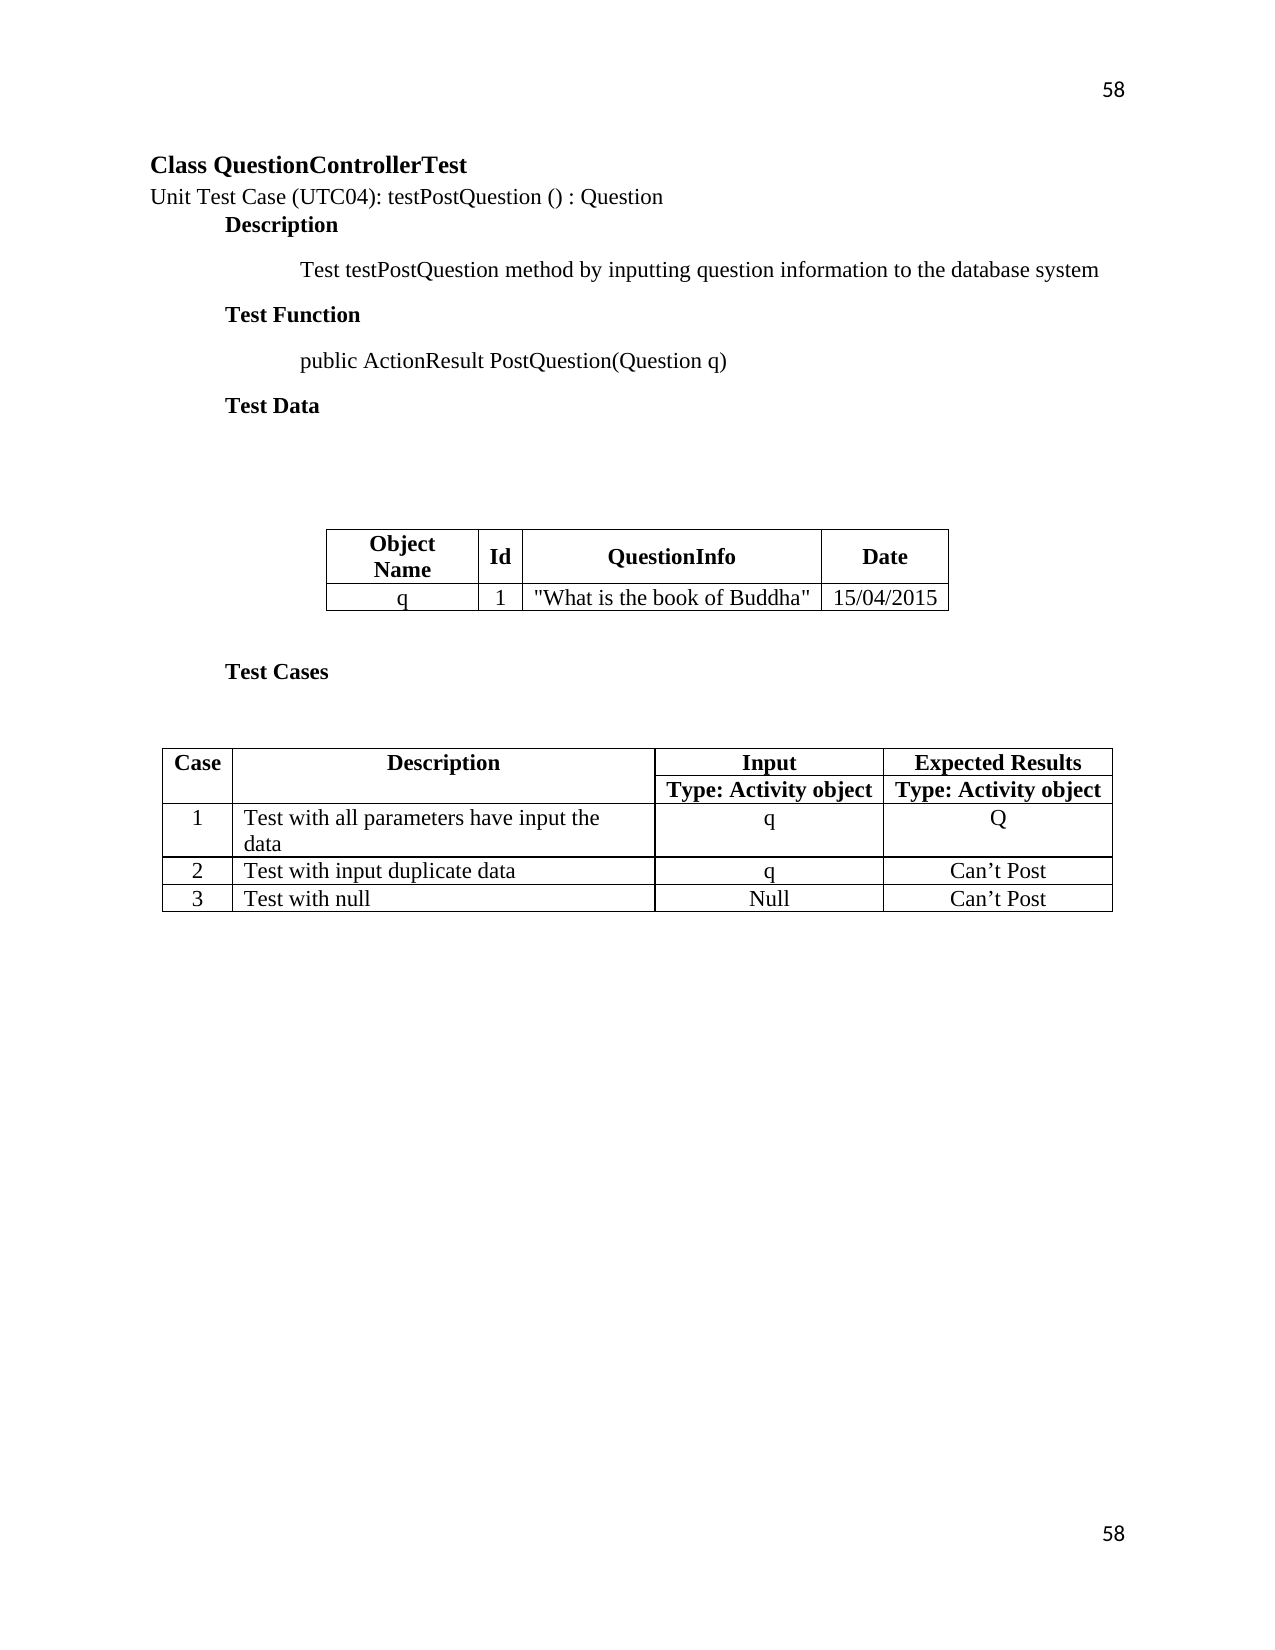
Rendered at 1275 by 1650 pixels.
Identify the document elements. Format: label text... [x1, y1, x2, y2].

text Test testPostQuestion method by inputting question information to the database system [150, 256, 1125, 283]
subtitle Unit Test Case (UTC04): testPostQuestion () : Question [150, 183, 1125, 209]
table_header Date [822, 530, 948, 582]
table_header QuestionInfo [523, 530, 821, 582]
table_cell q [327, 584, 478, 610]
table_cell 1 [479, 584, 522, 610]
table_cell Test with null [233, 885, 654, 911]
text public ActionResult PostQuestion(Question q) [150, 347, 1125, 373]
table_header Object Name [327, 530, 478, 582]
table_cell 15/04/2015 [822, 584, 948, 610]
text Test Data [150, 392, 1125, 418]
table_cell Test with input duplicate data [233, 858, 654, 884]
table_cell Test with all parameters have input the data [233, 804, 654, 856]
table_cell 1 [163, 804, 232, 856]
subtitle Class QuestionControllerTest [150, 150, 1125, 179]
text Test Cases [150, 658, 1125, 684]
table_header Id [479, 530, 522, 582]
table_cell Can’t Post [884, 858, 1112, 884]
table_cell Can’t Post [884, 885, 1112, 911]
table_cell 3 [163, 885, 232, 911]
table_cell Q [884, 804, 1112, 856]
text Description [150, 211, 1125, 238]
table_header Case [163, 749, 232, 803]
table_cell 2 [163, 858, 232, 884]
table_cell q [656, 858, 883, 884]
table_cell Type: Activity object [884, 776, 1112, 803]
text Test Function [150, 302, 1125, 328]
table_cell Type: Activity object [656, 776, 883, 803]
table_header Description [233, 749, 654, 803]
table_header Input [656, 749, 883, 775]
table_header Expected Results [884, 749, 1112, 775]
table_cell Null [656, 885, 883, 911]
table_cell q [656, 804, 883, 856]
table_cell "What is the book of Buddha" [523, 584, 821, 610]
